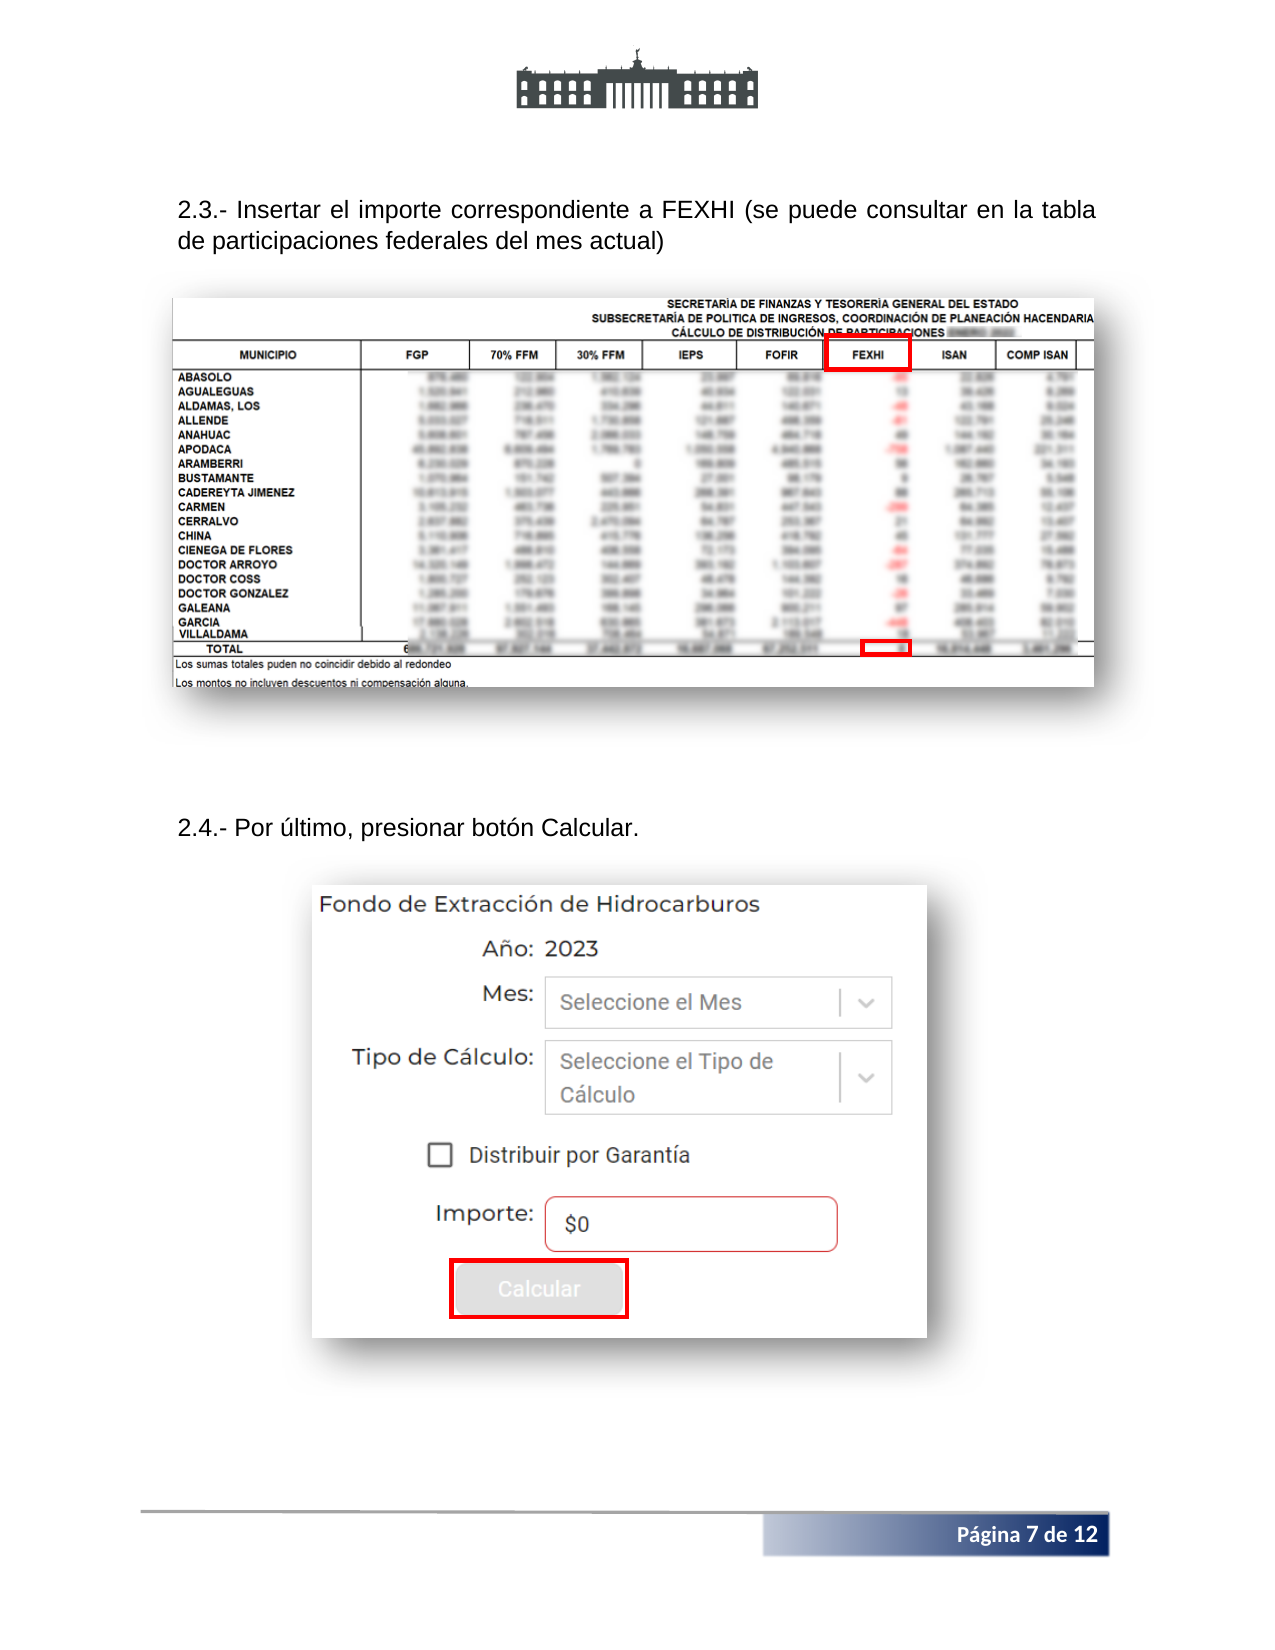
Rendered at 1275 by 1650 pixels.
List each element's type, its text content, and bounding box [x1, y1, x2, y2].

text 2.3.- Insertar el importe correspondiente a FEXHI (se puede consultar en la tabla de participaciones federales del mes actual) [177, 195, 1098, 255]
text 2.4.- Por último, presionar botón Calcular. [177, 813, 1098, 841]
picture [312, 885, 927, 1338]
picture [172, 298, 1094, 687]
picture [515, 45, 760, 123]
